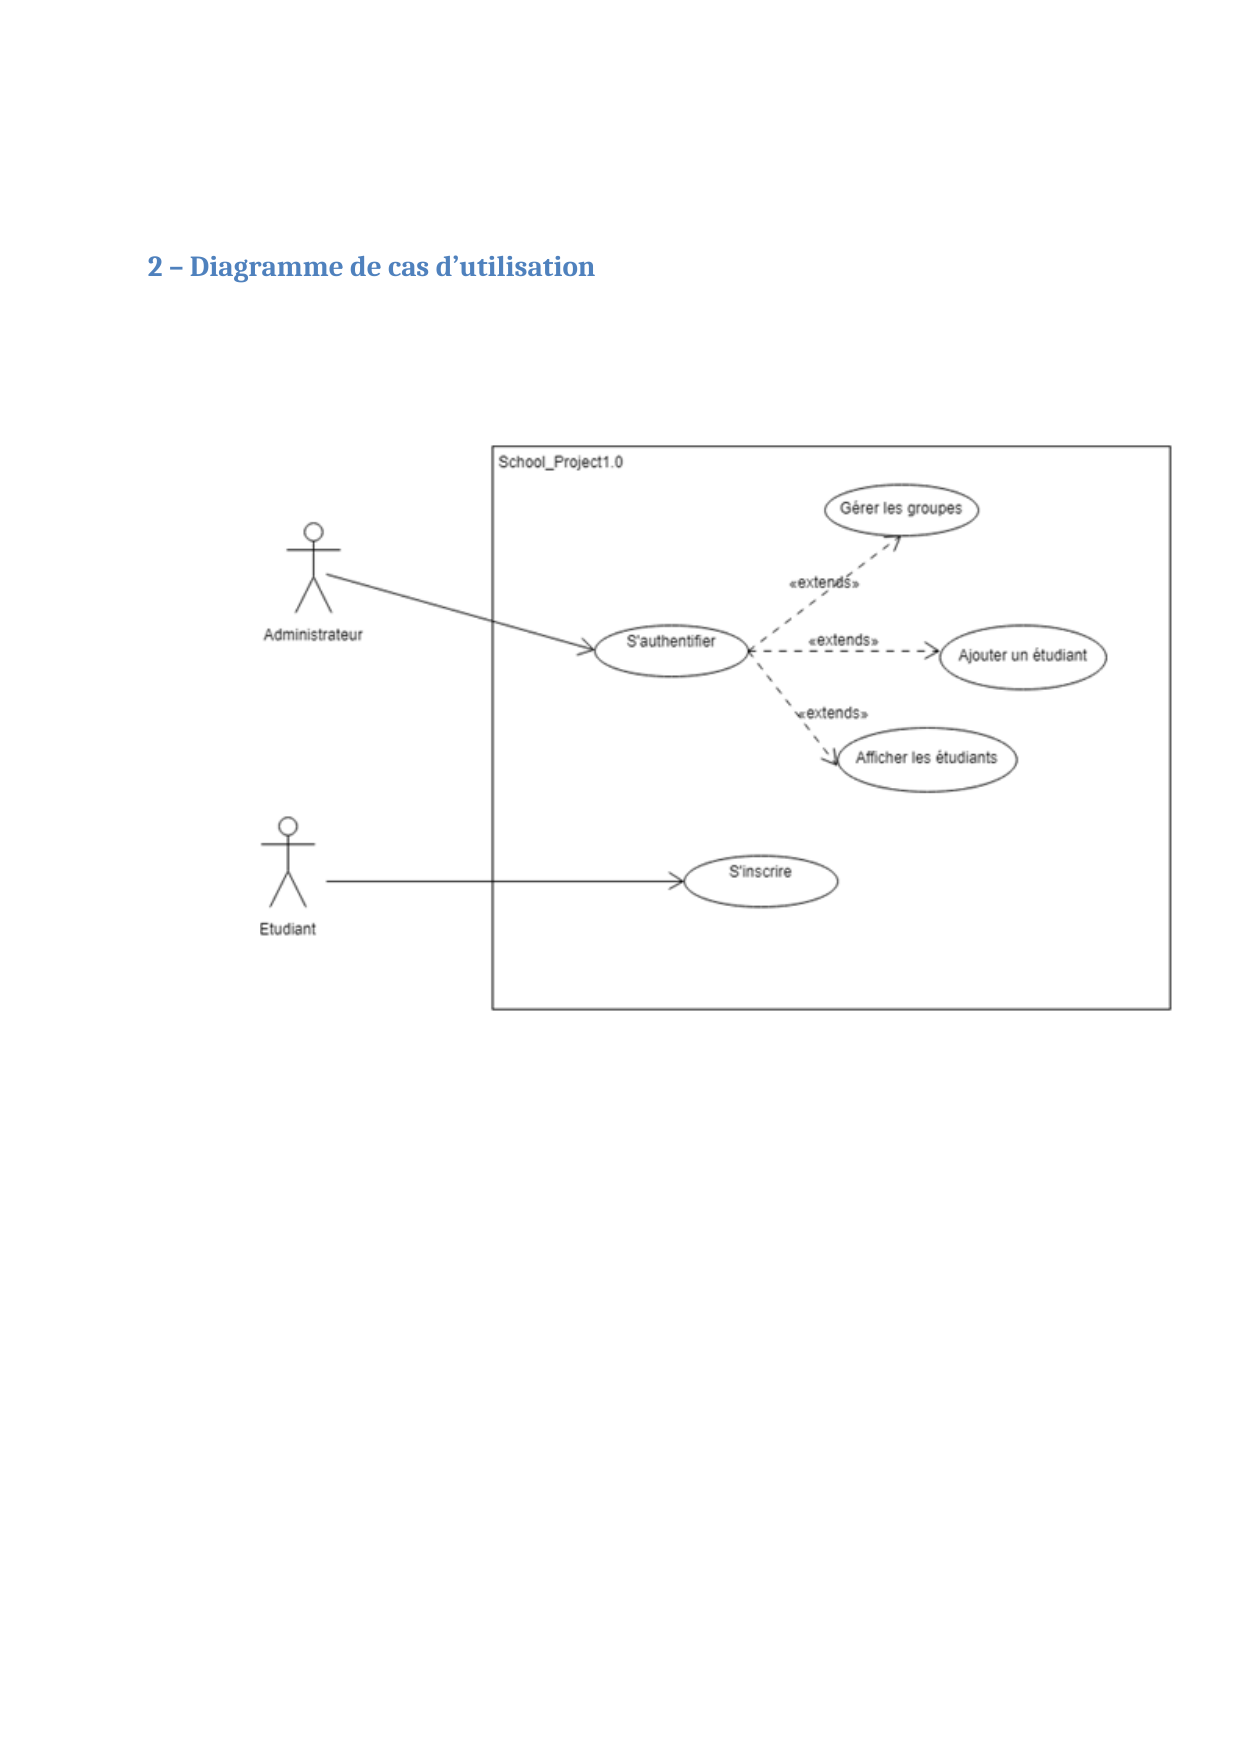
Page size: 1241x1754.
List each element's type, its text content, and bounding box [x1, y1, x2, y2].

subtitle 2 – Diagramme de cas d’utilisation [148, 250, 1093, 283]
picture [260, 441, 1178, 1014]
